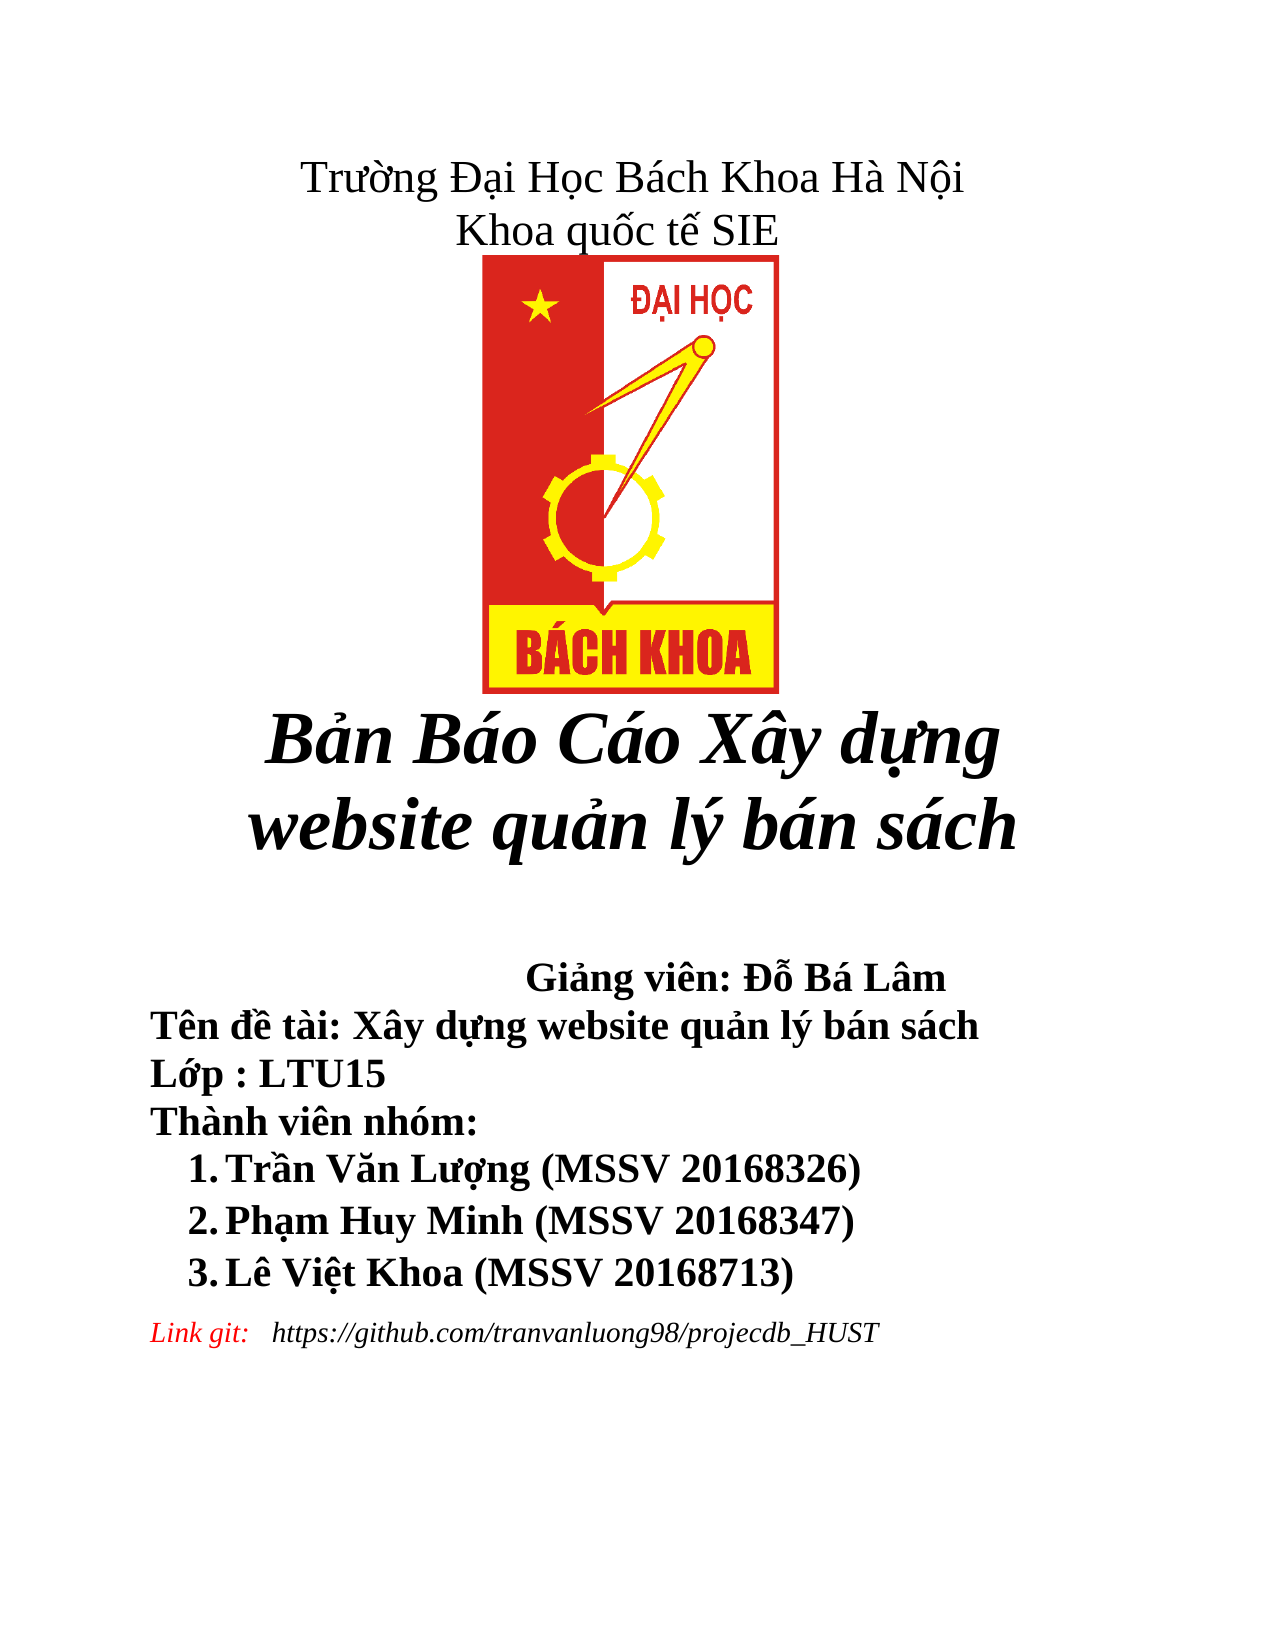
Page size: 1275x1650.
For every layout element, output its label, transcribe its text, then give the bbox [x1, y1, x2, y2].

text Trường Đại Học Bách Khoa Hà Nội [225, 150, 1125, 203]
text Bản Báo Cáo Xây dựng website quản lý bán sách [150, 693, 1125, 866]
picture [482, 255, 780, 694]
text Giảng viên: Đỗ Bá Lâm [450, 952, 1125, 1000]
text Link git: https://github.com/tranvanluong98/projecdb_HUST [150, 1316, 1125, 1349]
list Lê Việt Khoa (MSSV 20168713) [187, 1247, 1125, 1295]
list Trần Văn Lượng (MSSV 20168326) [187, 1144, 1125, 1192]
list Phạm Huy Minh (MSSV 20168347) [187, 1196, 1125, 1243]
text Lớp : LTU15 [150, 1048, 1125, 1096]
text Tên đề tài: Xây dựng website quản lý bán sách [150, 1000, 1125, 1048]
text Thành viên nhóm: [150, 1096, 1125, 1144]
text Khoa quốc tế SIE [150, 203, 1125, 255]
